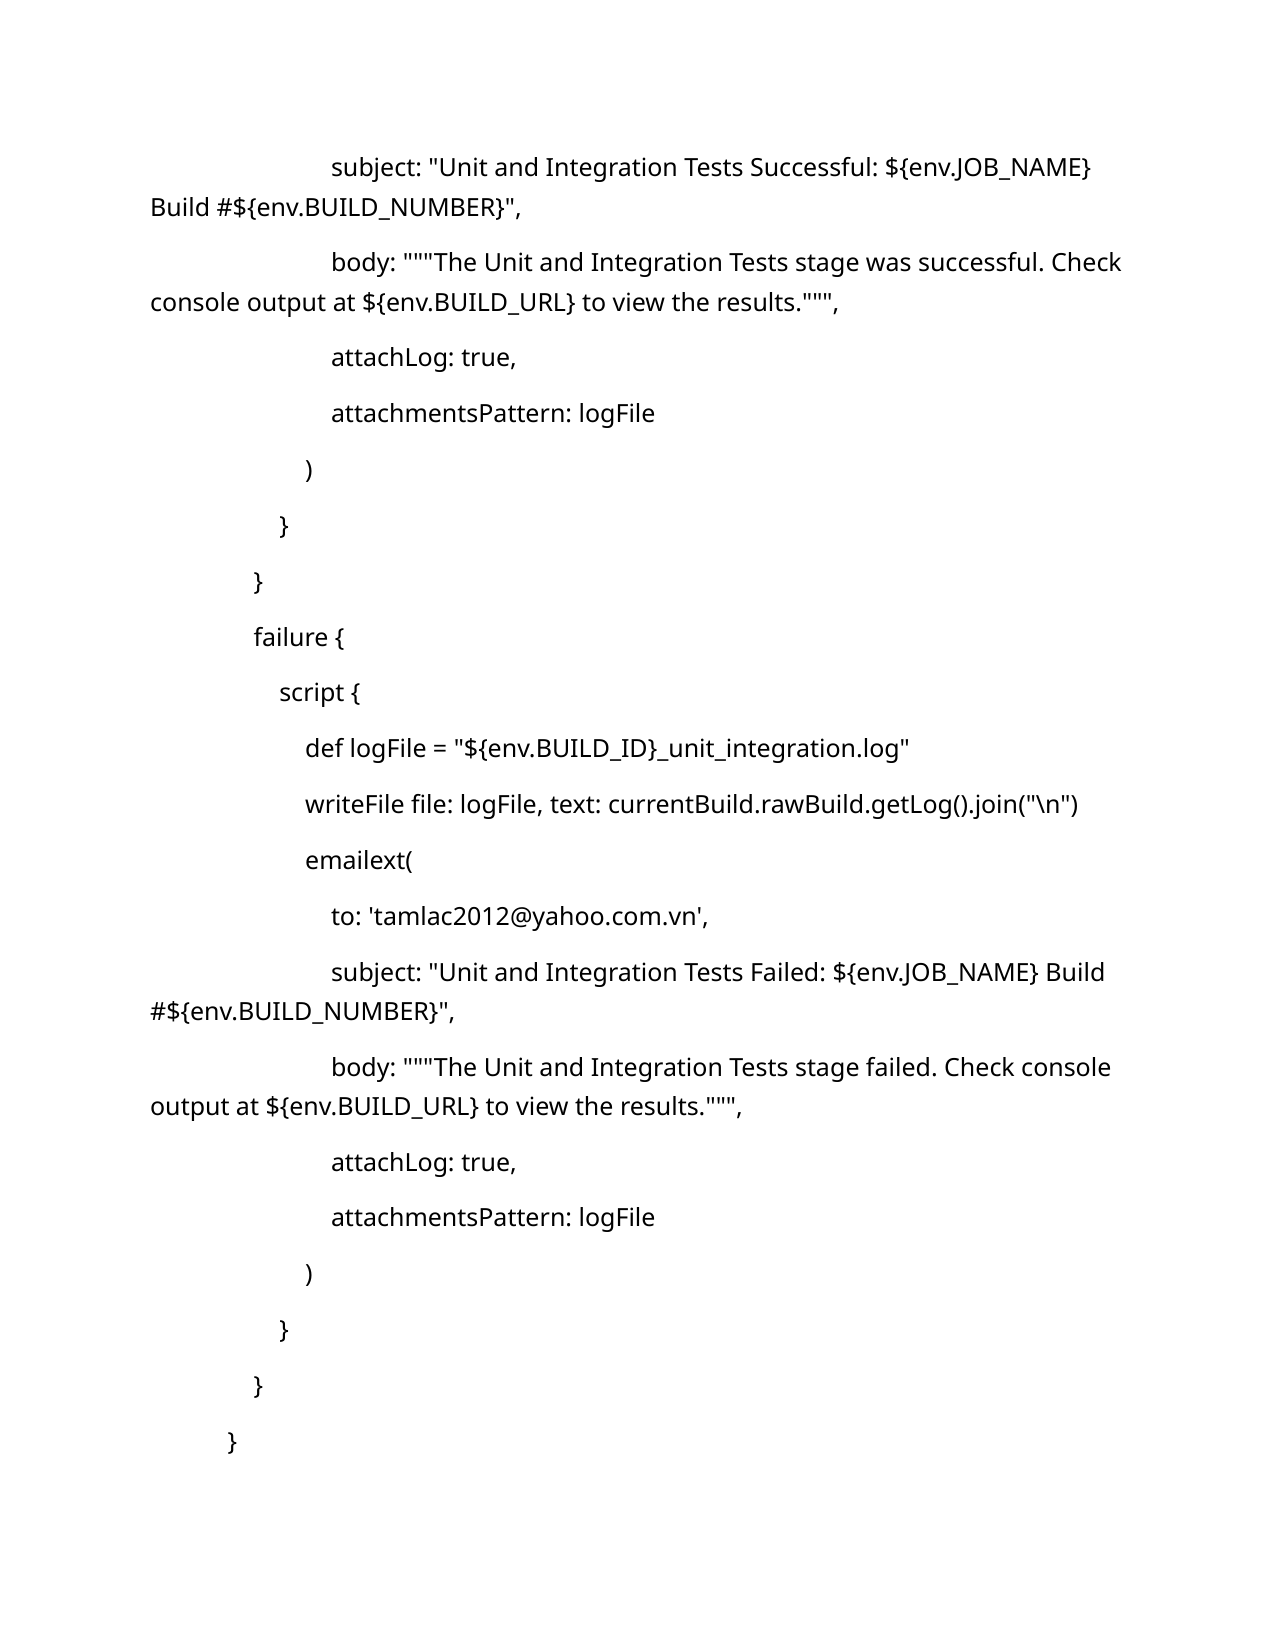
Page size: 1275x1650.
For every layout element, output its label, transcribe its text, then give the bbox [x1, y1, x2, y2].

text subject: "Unit and Integration Tests Successful: ${env.JOB_NAME} Build #${env.BUILD_NUMBER}", [150, 150, 1125, 223]
text subject: "Unit and Integration Tests Failed: ${env.JOB_NAME} Build #${env.BUILD_NUMBER}", [150, 954, 1125, 1027]
text attachmentsPattern: logFile [150, 1200, 1125, 1234]
text writeFile file: logFile, text: currentBuild.rawBuild.getLog().join("\n") [150, 787, 1125, 821]
text body: """The Unit and Integration Tests stage was successful. Check console output at ${env.BUILD_URL} to view the results.""", [150, 245, 1125, 318]
text failure { [150, 619, 1125, 653]
text def logFile = "${env.BUILD_ID}_unit_integration.log" [150, 731, 1125, 765]
text } [150, 1367, 1125, 1402]
text emailext( [150, 842, 1125, 877]
text attachLog: true, [150, 1144, 1125, 1178]
text } [150, 507, 1125, 542]
text ) [150, 1256, 1125, 1290]
text } [150, 1312, 1125, 1346]
text } [150, 1423, 1125, 1457]
text ) [150, 452, 1125, 486]
text attachLog: true, [150, 340, 1125, 374]
text to: 'tamlac2012@yahoo.com.vn', [150, 898, 1125, 932]
text script { [150, 675, 1125, 709]
text attachmentsPattern: logFile [150, 396, 1125, 430]
text } [150, 563, 1125, 597]
text body: """The Unit and Integration Tests stage failed. Check console output at ${env.BUILD_URL} to view the results.""", [150, 1049, 1125, 1122]
